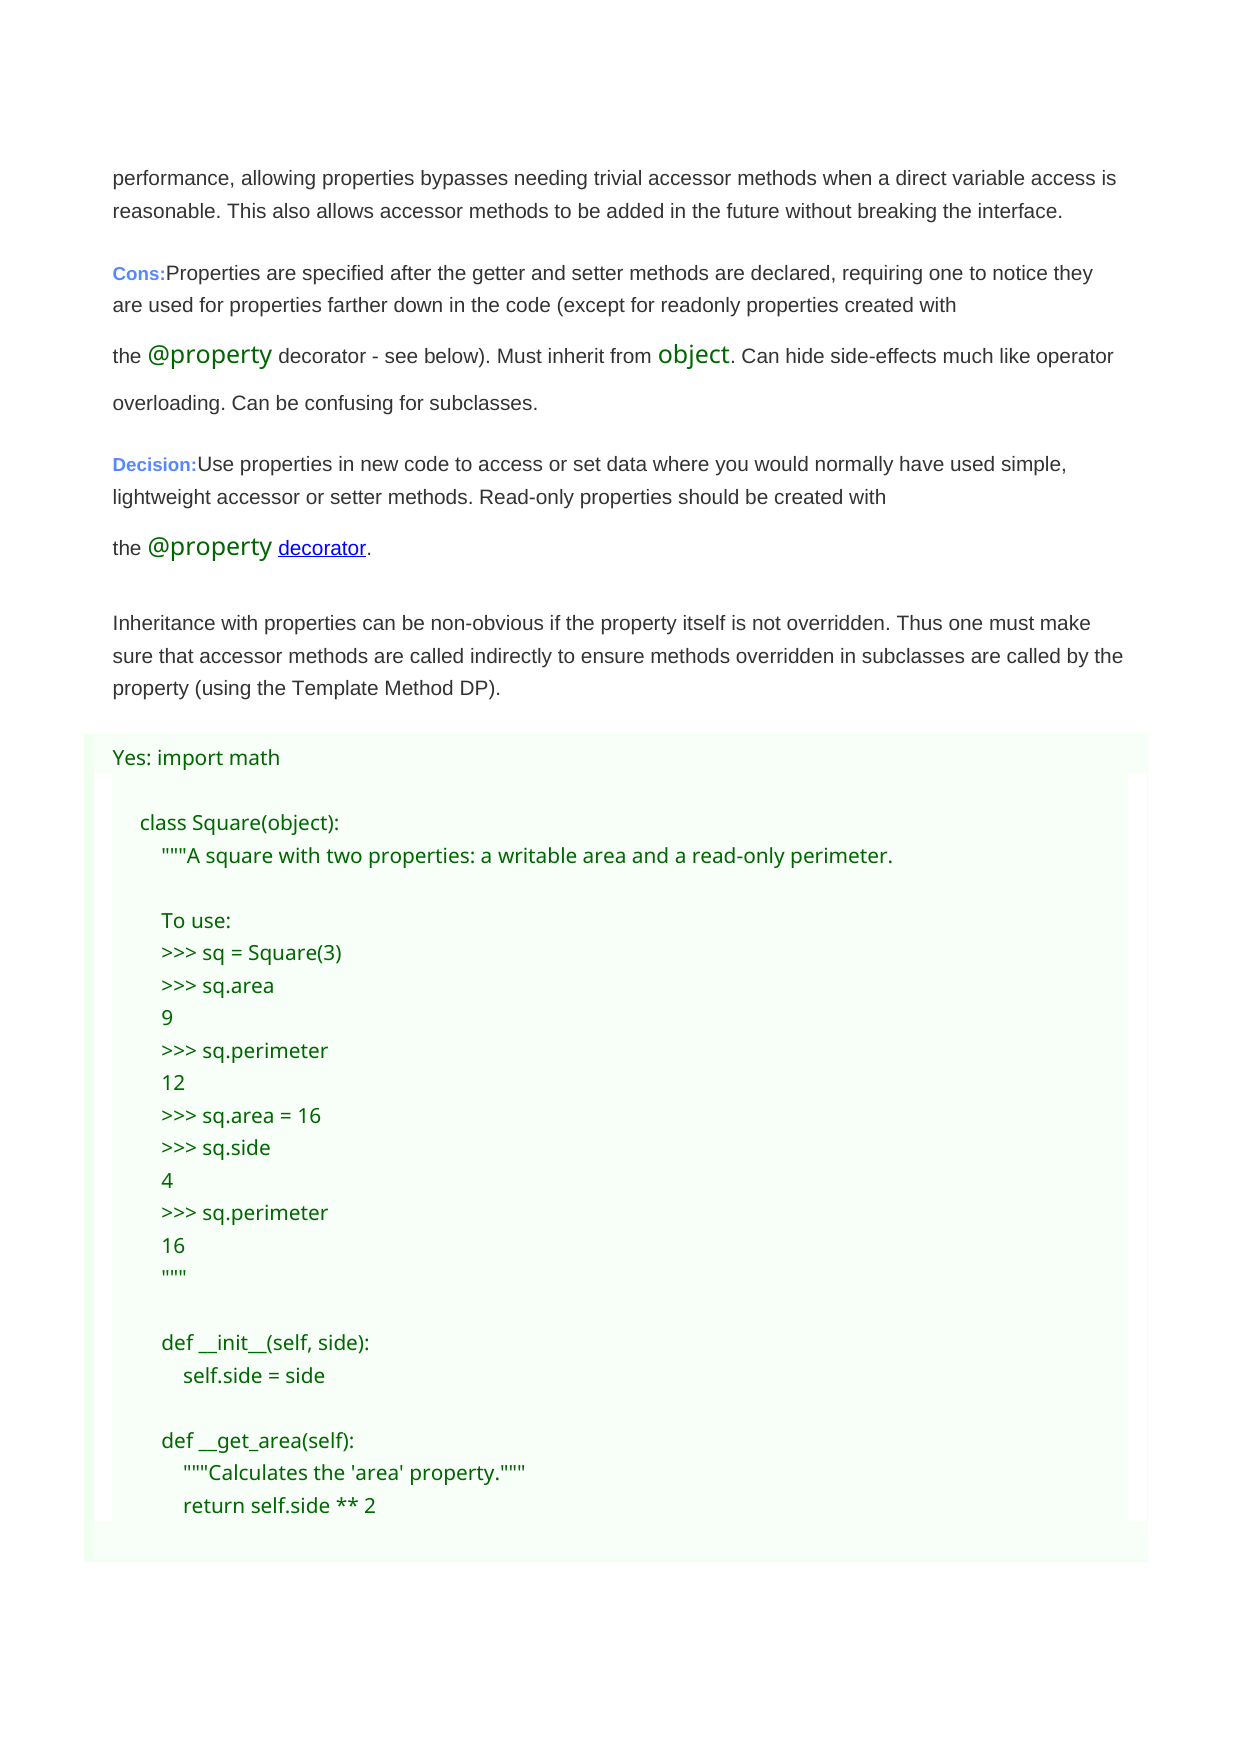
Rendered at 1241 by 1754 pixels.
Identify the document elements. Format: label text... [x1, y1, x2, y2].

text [112, 162, 1128, 227]
text 16 [112, 1229, 1128, 1261]
text def __get_area(self): [112, 1424, 1128, 1456]
text """Calculates the 'area' property.""" [112, 1456, 1128, 1489]
text class Square(object): [112, 806, 1128, 839]
text 12 [112, 1066, 1128, 1099]
text >>> sq.side [112, 1131, 1128, 1164]
text >>> sq.area [112, 969, 1128, 1001]
text return self.side ** 2 [112, 1489, 1128, 1514]
text >>> sq.perimeter [112, 1196, 1128, 1229]
text """ [112, 1261, 1128, 1294]
text Decision:Use properties in new code to access or set data where you would normally have used simple, lightweight accessor or setter methods. Read-only properties should be created with the @property decorator. [112, 448, 1128, 578]
text Yes: import math [94, 735, 1147, 774]
text self.side = side [112, 1359, 1128, 1391]
text 9 [112, 1001, 1128, 1034]
text >>> sq.area = 16 [112, 1099, 1128, 1131]
text To use: [112, 904, 1128, 936]
text Inheritance with properties can be non-obvious if the property itself is not overridden. Thus one must make sure that accessor methods are called indirectly to ensure methods overridden in subclasses are called by the property (using the Template Method DP). [112, 607, 1128, 704]
text def __init__(self, side): [112, 1326, 1128, 1359]
text >>> sq = Square(3) [112, 936, 1128, 969]
text >>> sq.perimeter [112, 1034, 1128, 1066]
text """A square with two properties: a writable area and a read-only perimeter. [112, 839, 1128, 871]
text Cons:Properties are specified after the getter and setter methods are declared, requiring one to notice they are used for properties farther down in the code (except for readonly properties created with the @property decorator - see below). Must inherit from object. Can hide side-effects much like operator overloading. Can be confusing for subclasses. [112, 256, 1128, 419]
text 4 [112, 1164, 1128, 1196]
